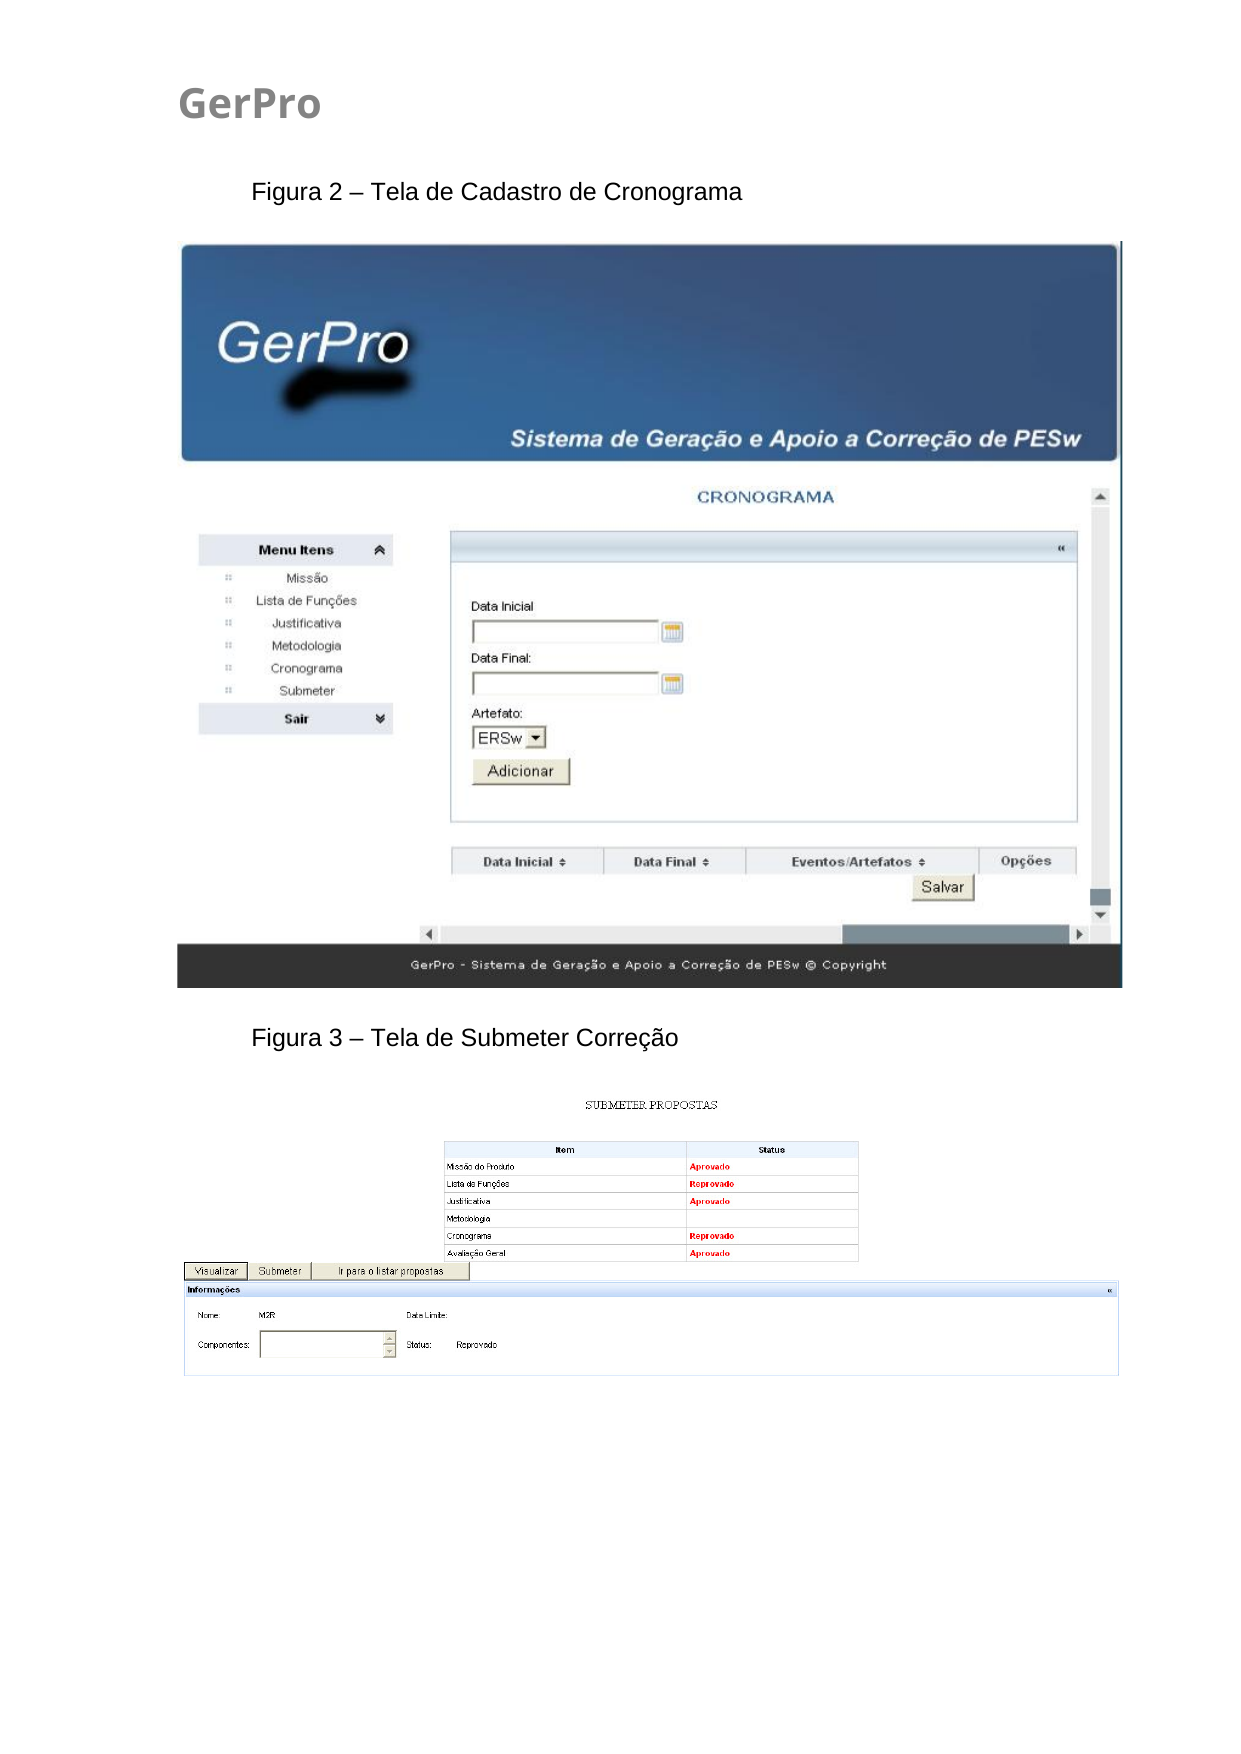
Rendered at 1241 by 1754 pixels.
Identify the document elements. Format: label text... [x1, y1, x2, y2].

text Figura 2 – Tela de Cadastro de Cronograma [177, 177, 1122, 206]
picture [177, 241, 1123, 988]
picture [177, 1086, 1123, 1385]
text Figura 3 – Tela de Submeter Correção [177, 1022, 1122, 1051]
